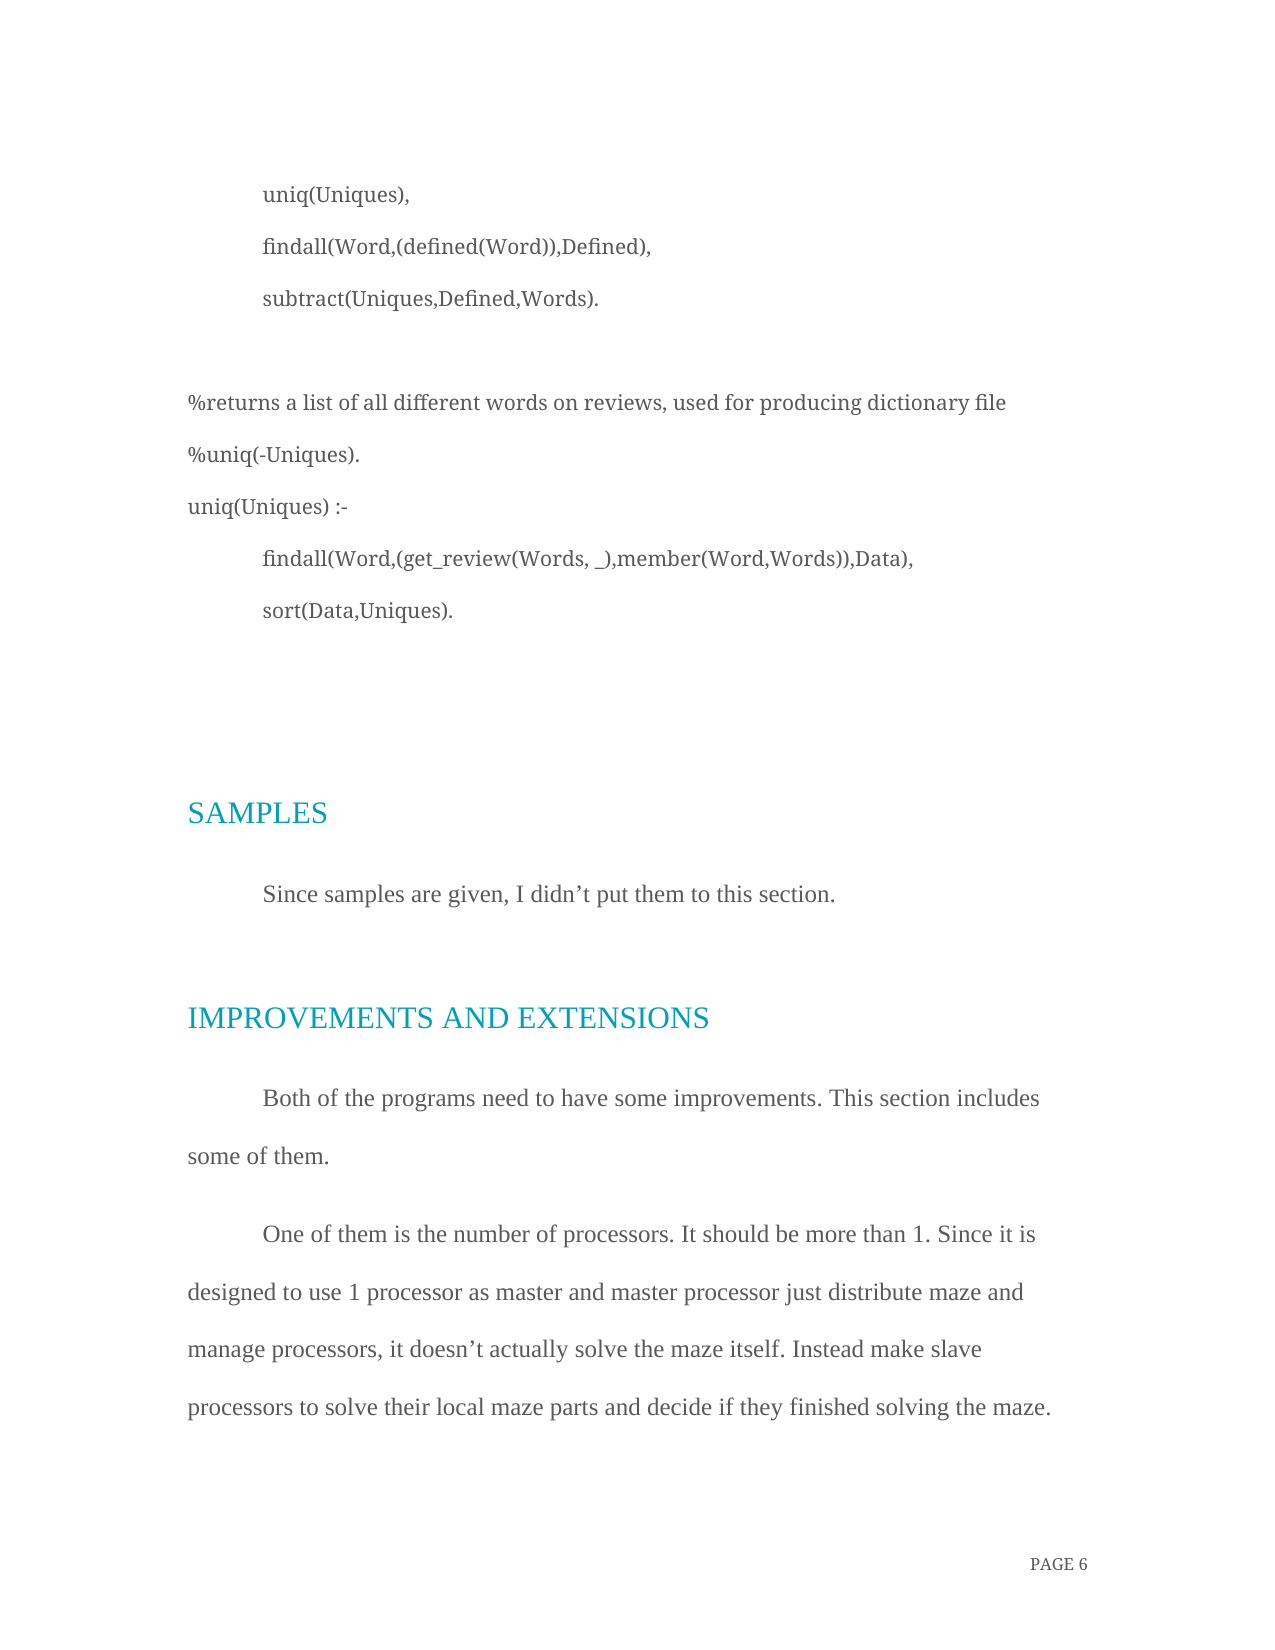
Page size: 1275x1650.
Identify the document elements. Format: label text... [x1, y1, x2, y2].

text Since samples are given, I didn’t put them to this section. [187, 879, 1087, 908]
text subtract(Uniques,Defined,Words). [187, 284, 1087, 313]
text uniq(Uniques) :- [187, 492, 1087, 521]
text sort(Data,Uniques). [187, 597, 1087, 625]
text uniq(Uniques), [187, 180, 1087, 208]
text One of them is the number of processors. It should be more than 1. Since it is designed to use 1 processor as master and master processor just distribute maze and manage processors, it doesn’t actually solve the maze itself. Instead make slave processors to solve their local maze parts and decide if they finished solving the maze. [187, 1219, 1087, 1420]
text %uniq(-Uniques). [187, 440, 1087, 469]
text findall(Word,(defined(Word)),Defined), [187, 232, 1087, 261]
text Both of the programs need to have some improvements. This section includes some of them. [187, 1083, 1087, 1169]
subtitle IMPROVEMENTS AND EXTENSIONS [187, 999, 1087, 1035]
text findall(Word,(get_review(Words, _),member(Word,Words)),Data), [187, 544, 1087, 573]
text %returns a list of all different words on reviews, used for producing dictionary file [187, 388, 1087, 417]
subtitle SAMPLES [187, 794, 1087, 831]
